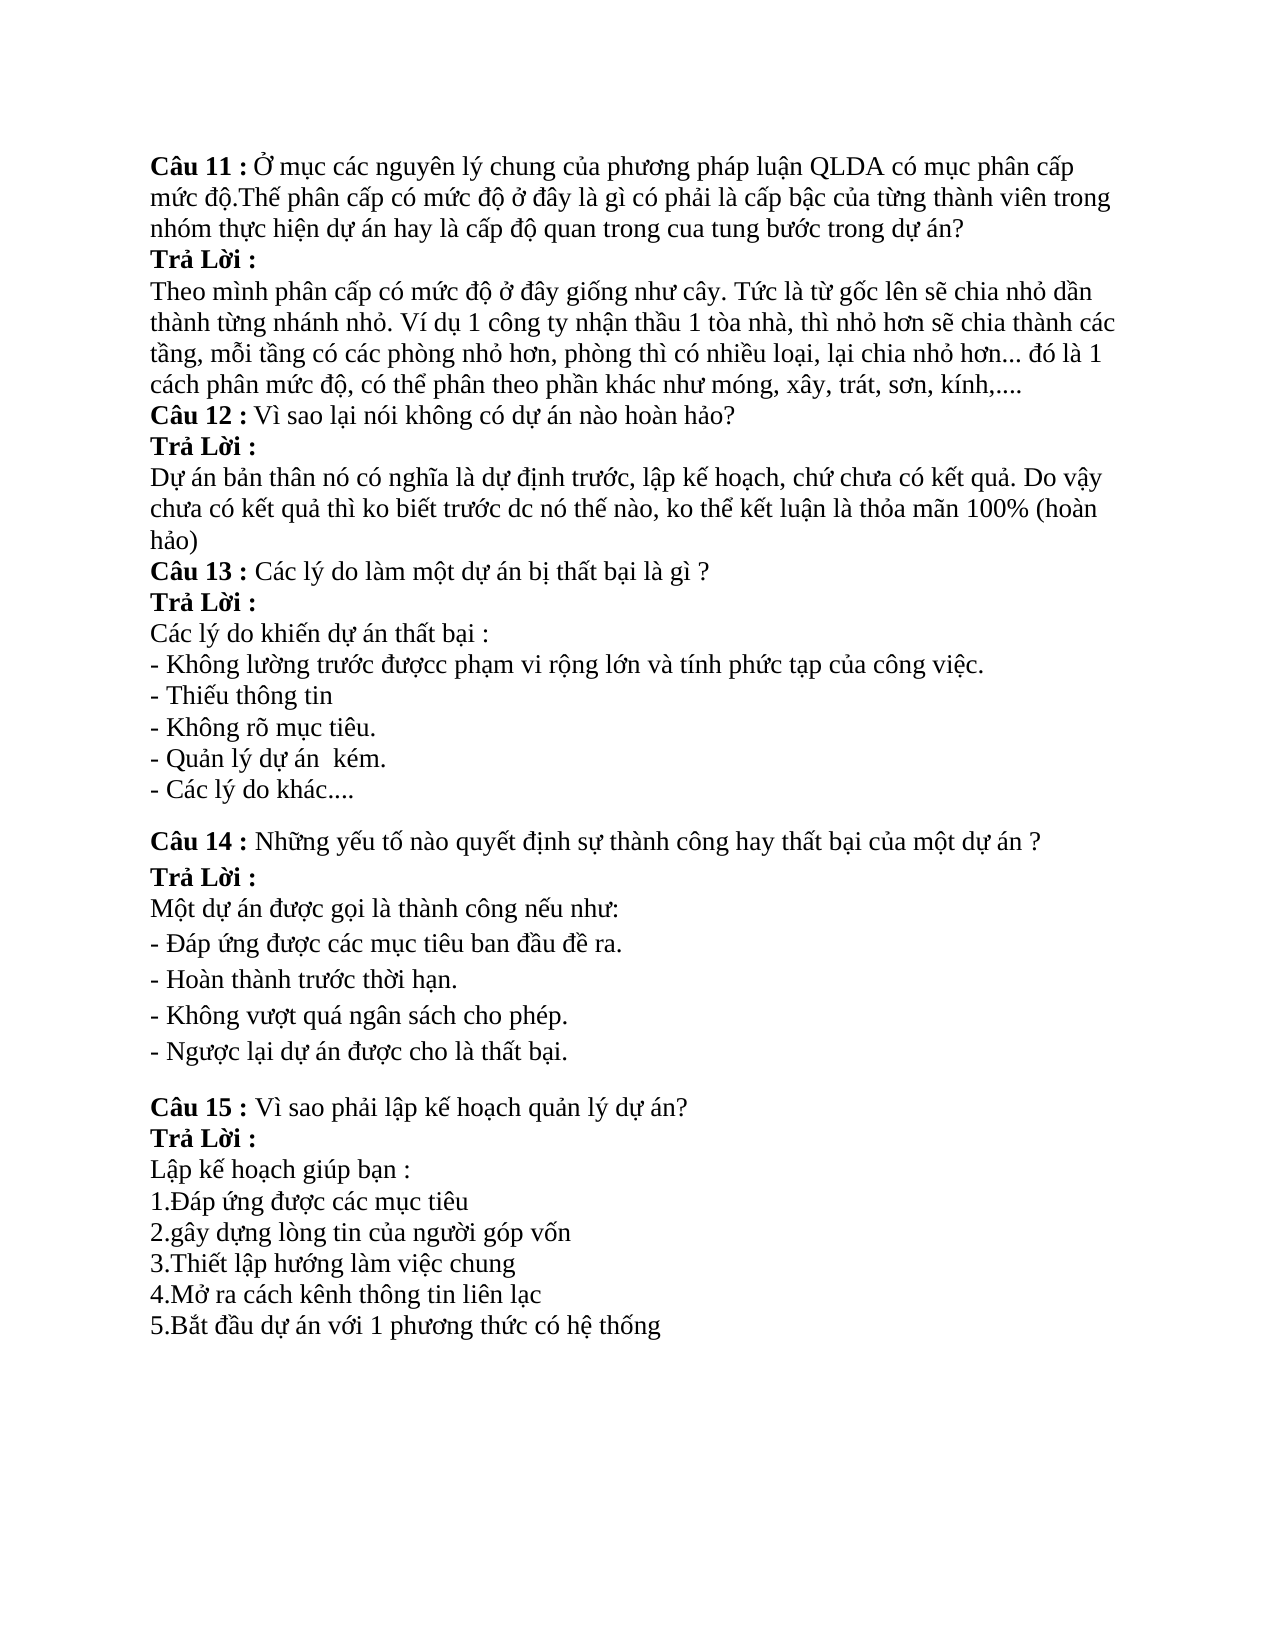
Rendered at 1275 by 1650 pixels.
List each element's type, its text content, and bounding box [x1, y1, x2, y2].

text Câu 11 : Ở mục các nguyên lý chung của phương pháp luận QLDA có mục phân cấp mức độ.Thế phân cấp có mức độ ở đây là gì có phải là cấp bậc của từng thành viên trong nhóm thực hiện dự án hay là cấp độ quan trong cua tung bước trong dự án? [150, 150, 1125, 243]
text Theo mình phân cấp có mức độ ở đây giống như cây. Tức là từ gốc lên sẽ chia nhỏ dần thành từng nhánh nhỏ. Ví dụ 1 công ty nhận thầu 1 tòa nhà, thì nhỏ hơn sẽ chia thành các tầng, mỗi tầng có các phòng nhỏ hơn, phòng thì có nhiều loại, lại chia nhỏ hơn... đó là 1 cách phân mức độ, có thể phân theo phần khác như móng, xây, trát, sơn, kính,.... [150, 274, 1125, 399]
text Câu 15 : Vì sao phải lập kế hoạch quản lý dự án? [150, 1091, 1125, 1122]
text Trả Lời : [150, 430, 1125, 461]
text Trả Lời : [150, 861, 1125, 892]
text Trả Lời : [150, 243, 1125, 274]
text Câu 12 : Vì sao lại nói không có dự án nào hoàn hảo? [150, 399, 1125, 430]
text Trả Lời : [150, 1122, 1125, 1153]
text Trả Lời : [150, 586, 1125, 617]
text Lập kế hoạch giúp bạn : 1.Đáp ứng được các mục tiêu 2.gây dựng lòng tin của người góp vốn 3.Thiết lập hướng làm việc chung 4.Mở ra cách kênh thông tin liên lạc 5.Bắt đầu dự án với 1 phương thức có hệ thống [150, 1153, 1125, 1340]
text Câu 13 : Các lý do làm một dự án bị thất bại là gì ? [150, 555, 1125, 586]
text Dự án bản thân nó có nghĩa là dự định trước, lập kế hoạch, chứ chưa có kết quả. Do vậy chưa có kết quả thì ko biết trước dc nó thế nào, ko thể kết luận là thỏa mãn 100% (hoàn hảo) [150, 461, 1125, 555]
text Một dự án được gọi là thành công nếu như: - Đáp ứng được các mục tiêu ban đầu đề ra. - Hoàn thành trước thời hạn. - Không vượt quá ngân sách cho phép. - Ngược lại dự án được cho là thất bại. [150, 892, 1125, 1066]
subtitle Câu 14 : Những yếu tố nào quyết định sự thành công hay thất bại của một dự án ? [150, 825, 1125, 856]
text Các lý do khiến dự án thất bại : - Không lường trước đượcc phạm vi rộng lớn và tính phức tạp của công việc. - Thiếu thông tin - Không rõ mục tiêu. - Quản lý dự án kém. - Các lý do khác.... [150, 617, 1125, 804]
